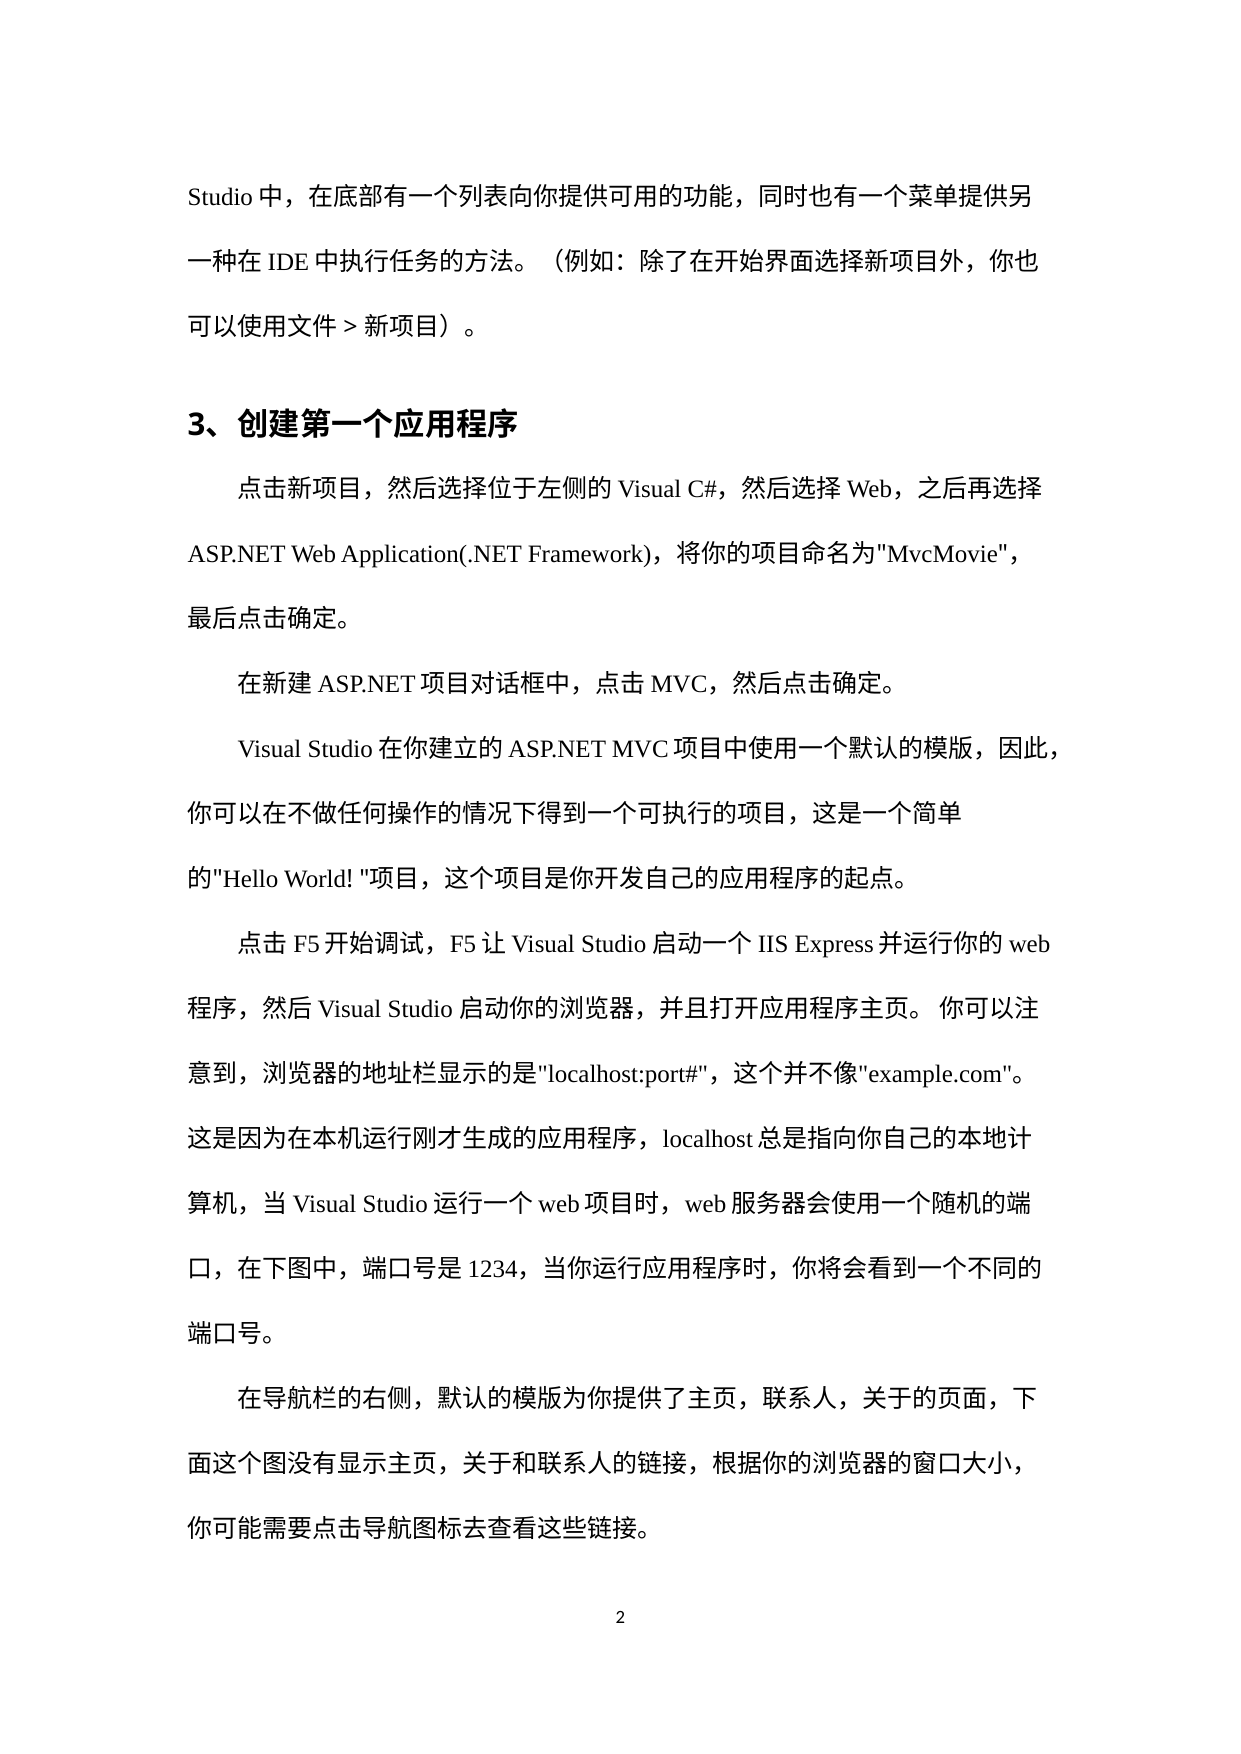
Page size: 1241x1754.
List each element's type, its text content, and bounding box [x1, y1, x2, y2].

text 点击新项目，然后选择位于左侧的Visual C#，然后选择Web，之后再选择ASP.NET Web Application(.NET Framework)，将你的项目命名为"MvcMovie"，最后点击确定。 [187, 454, 1053, 649]
text Visual Studio在你建立的ASP.NET MVC项目中使用一个默认的模版，因此，你可以在不做任何操作的情况下得到一个可执行的项目，这是一个简单的"Hello World! "项目，这个项目是你开发自己的应用程序的起点。 [187, 714, 1053, 909]
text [187, 162, 1053, 357]
text 点击 F5开始调试，F5让Visual Studio 启动一个IIS Express并运行你的web程序，然后Visual Studio 启动你的浏览器，并且打开应用程序主页。 你可以注意到，浏览器的地址栏显示的是"localhost:port#"，这个并不像"example.com"。这是因为在本机运行刚才生成的应用程序，localhost总是指向你自己的本地计算机，当Visual Studio运行一个web项目时，web服务器会使用一个随机的端口，在下图中，端口号是1234，当你运行应用程序时，你将会看到一个不同的端口号。 [187, 909, 1053, 1364]
subtitle 创建第一个应用程序 [187, 389, 1053, 454]
text 在新建ASP.NET项目对话框中，点击MVC，然后点击确定。 [187, 649, 1053, 714]
text 在导航栏的右侧，默认的模版为你提供了主页，联系人，关于的页面，下面这个图没有显示主页，关于和联系人的链接，根据你的浏览器的窗口大小，你可能需要点击导航图标去查看这些链接。 [187, 1364, 1053, 1559]
